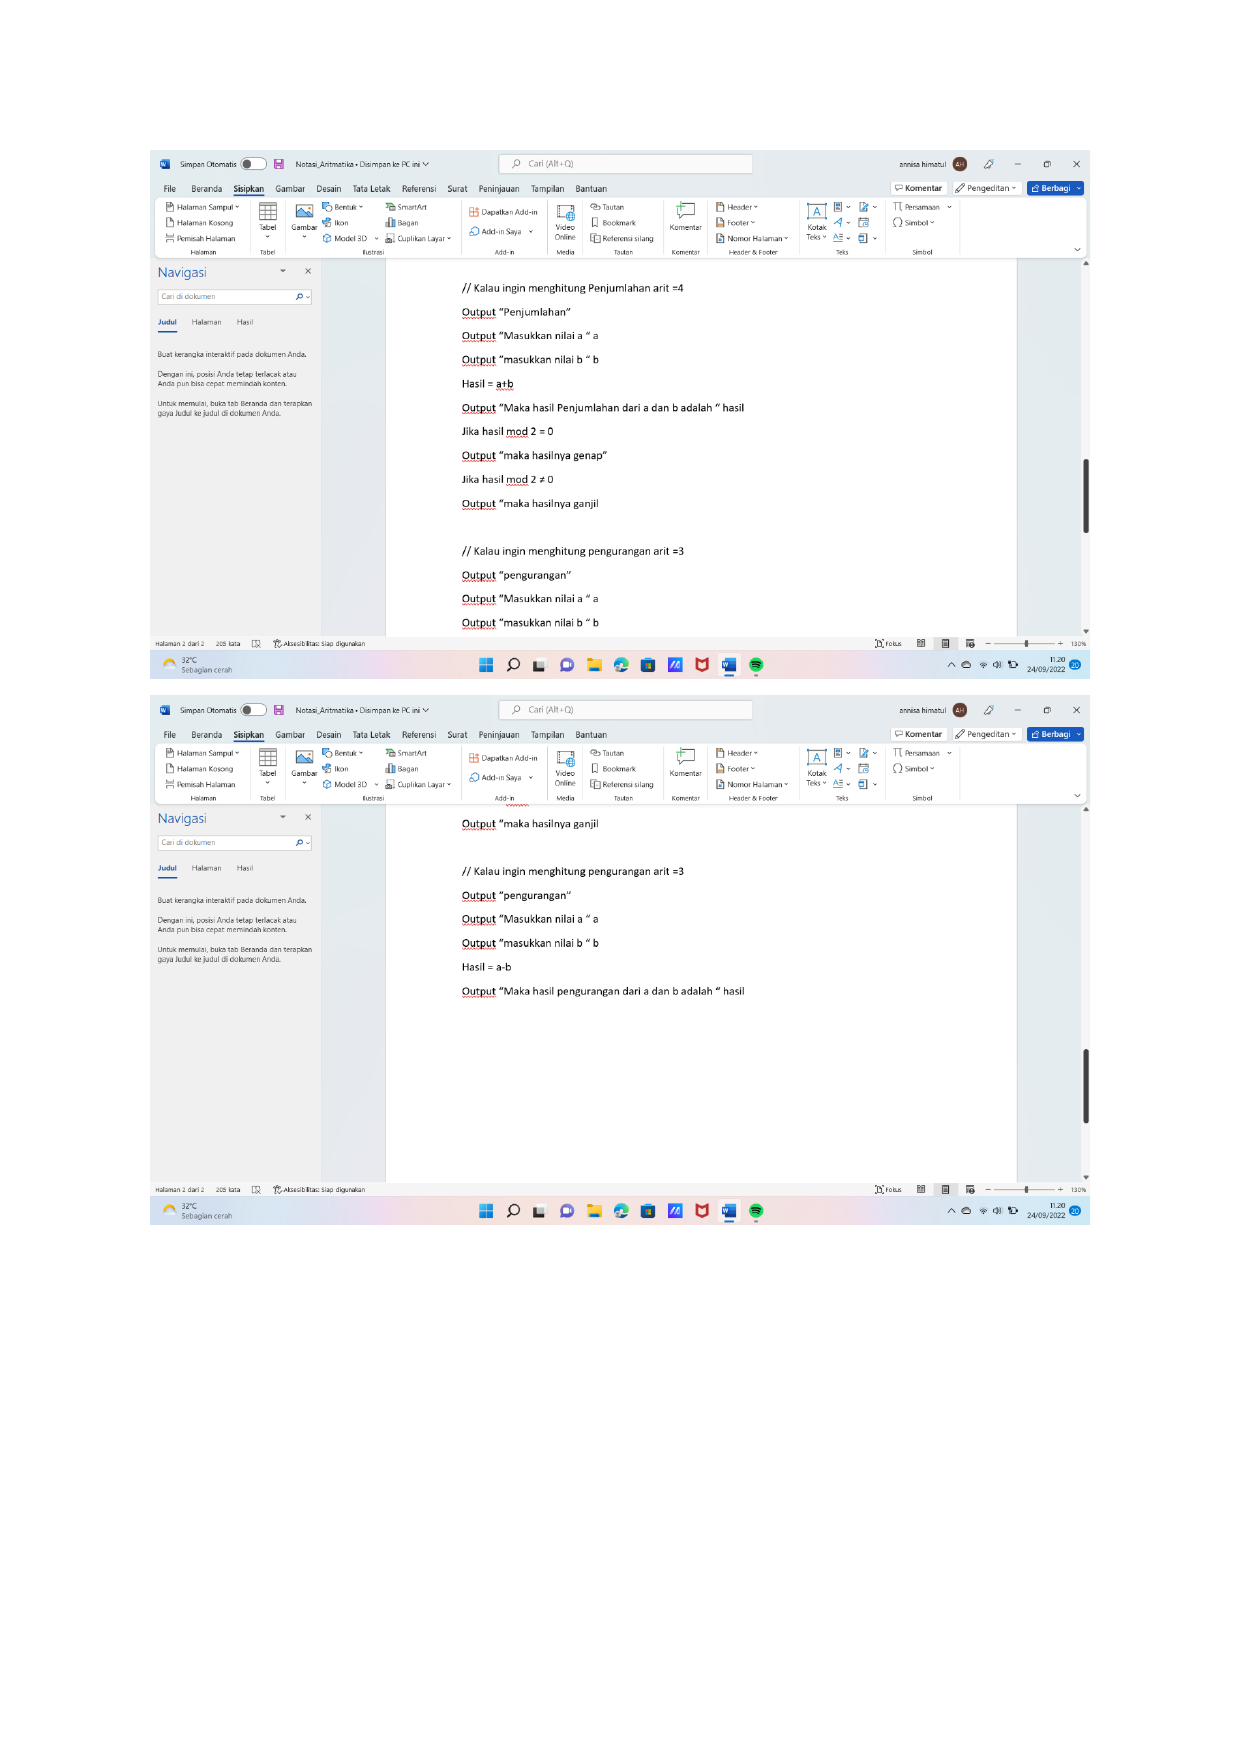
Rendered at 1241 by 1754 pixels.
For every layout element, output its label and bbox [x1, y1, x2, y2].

picture [150, 695, 1091, 1225]
picture [150, 150, 1091, 679]
